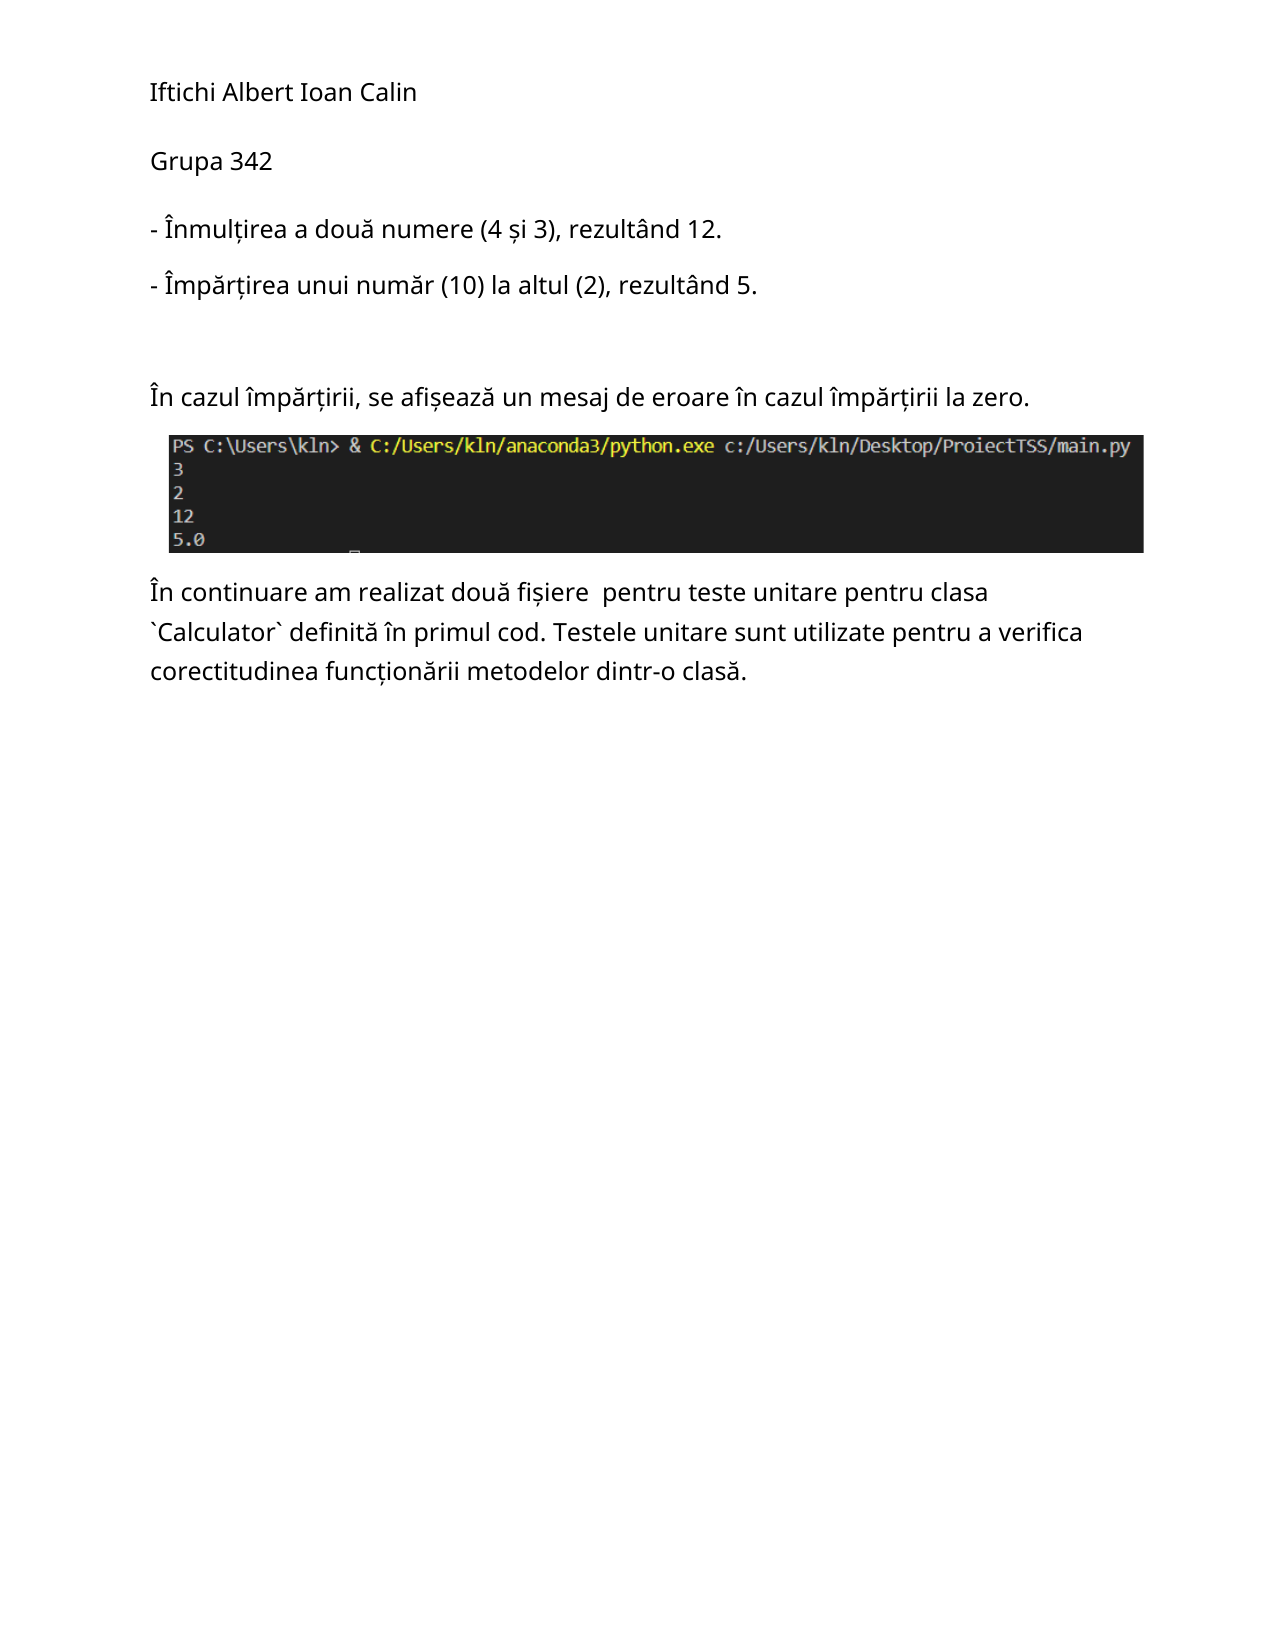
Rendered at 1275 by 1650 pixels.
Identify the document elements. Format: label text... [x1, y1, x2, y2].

text - Înmulțirea a două numere (4 și 3), rezultând 12. [150, 211, 1125, 245]
text - Împărțirea unui număr (10) la altul (2), rezultând 5. [150, 267, 1125, 301]
text În continuare am realizat două fișiere pentru teste unitare pentru clasa `Calculator` definită în primul cod. Testele unitare sunt utilizate pentru a verifica corectitudinea funcționării metodelor dintr-o clasă. [150, 575, 1125, 688]
text În cazul împărțirii, se afișează un mesaj de eroare în cazul împărțirii la zero. [150, 380, 1125, 414]
